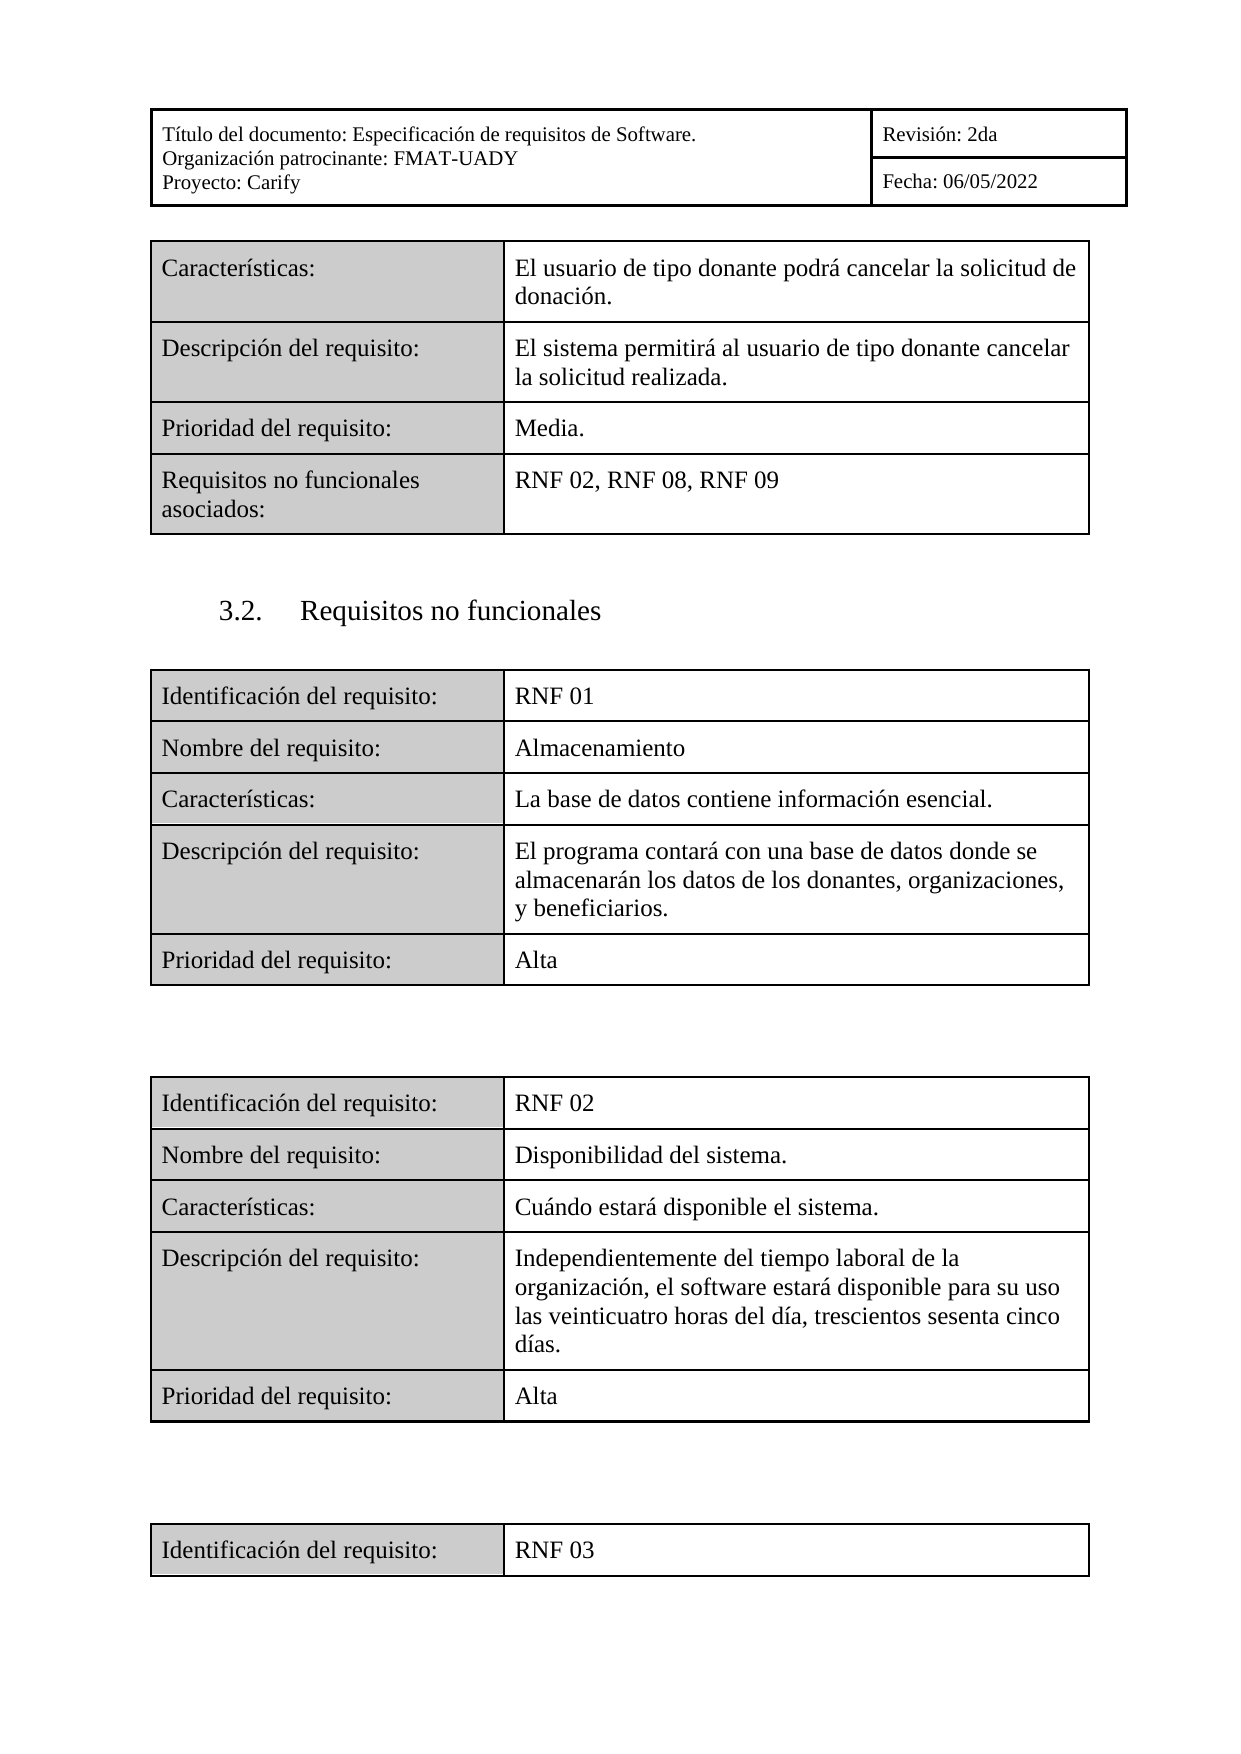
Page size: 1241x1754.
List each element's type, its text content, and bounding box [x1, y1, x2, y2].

table_cell RNF 02, RNF 08, RNF 09 [505, 455, 1088, 533]
table_header Identificación del requisito: [152, 1525, 503, 1574]
table_header Identificación del requisito: [152, 1078, 503, 1127]
table_cell La base de datos contiene información esencial. [505, 774, 1088, 823]
table_cell Cuándo estará disponible el sistema. [505, 1181, 1088, 1231]
table_header RNF 03 [505, 1525, 1088, 1574]
table_cell Requisitos no funcionales asociados: [152, 455, 503, 533]
table_cell Descripción del requisito: [152, 826, 503, 933]
table_header Identificación del requisito: [152, 671, 503, 720]
table_cell Prioridad del requisito: [152, 935, 503, 984]
table_cell Almacenamiento [505, 722, 1088, 772]
table_cell Independientemente del tiempo laboral de la organización, el software estará disponible para su uso las veinticuatro horas del día, trescientos sesenta cinco días. [505, 1233, 1088, 1369]
table_cell El usuario de tipo donante podrá cancelar la solicitud de donación. [505, 242, 1088, 321]
table_cell Alta [505, 1371, 1088, 1420]
table_cell Prioridad del requisito: [152, 403, 503, 453]
table_cell Características: [152, 1181, 503, 1231]
subtitle Requisitos no funcionales [262, 593, 1090, 627]
table_cell El programa contará con una base de datos donde se almacenarán los datos de los donantes, organizaciones, y beneficiarios. [505, 826, 1088, 933]
table_cell Alta [505, 935, 1088, 984]
table_cell El sistema permitirá al usuario de tipo donante cancelar la solicitud realizada. [505, 323, 1088, 401]
table_cell Disponibilidad del sistema. [505, 1130, 1088, 1179]
table_cell Descripción del requisito: [152, 323, 503, 401]
table_cell Nombre del requisito: [152, 1130, 503, 1179]
table_cell Media. [505, 403, 1088, 453]
table_cell Características: [152, 774, 503, 823]
table_cell Prioridad del requisito: [152, 1371, 503, 1420]
table_cell Características: [152, 242, 503, 321]
table_cell Nombre del requisito: [152, 722, 503, 772]
table_cell Descripción del requisito: [152, 1233, 503, 1369]
table_header RNF 02 [505, 1078, 1088, 1127]
table_header RNF 01 [505, 671, 1088, 720]
